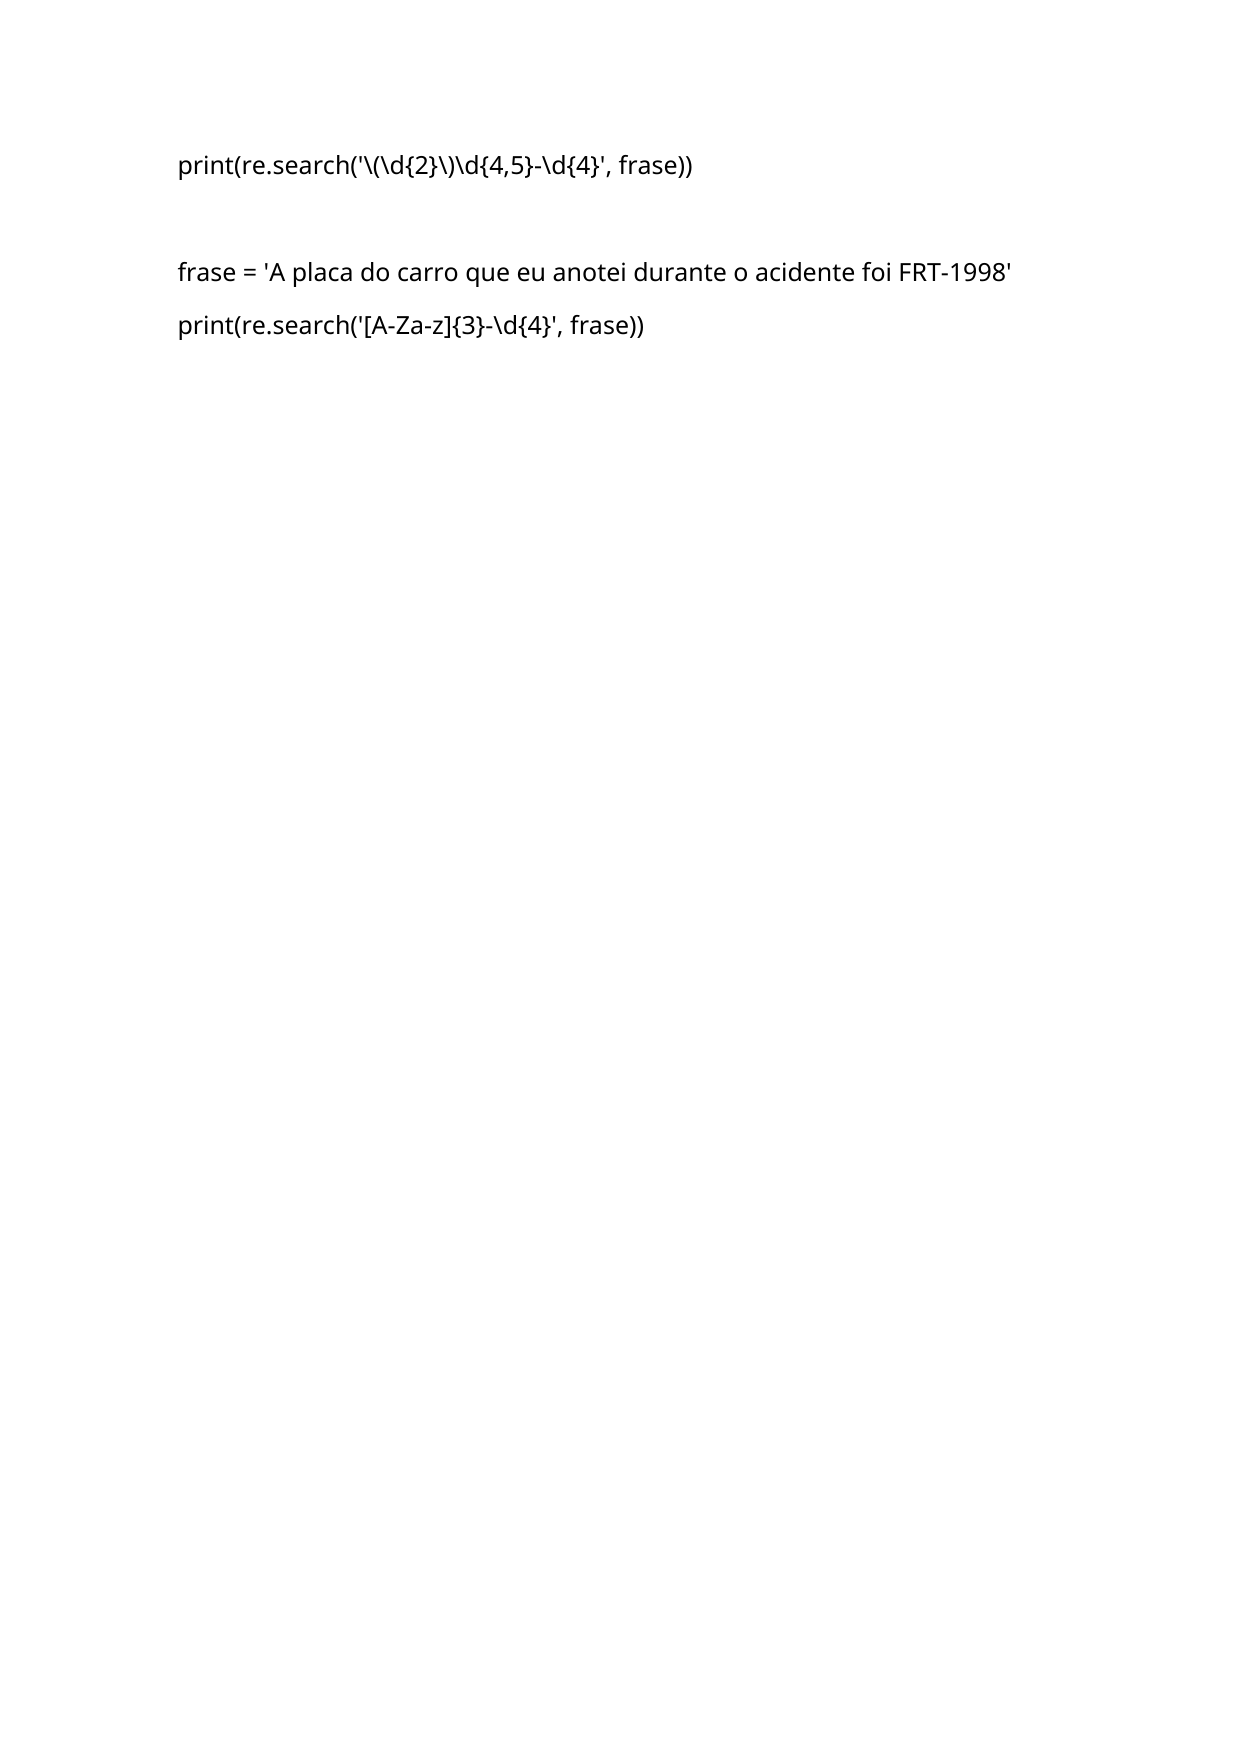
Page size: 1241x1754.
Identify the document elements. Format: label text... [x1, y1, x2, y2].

text print(re.search('[A-Za-z]{3}-\d{4}', frase)) [177, 308, 1063, 342]
text frase = 'A placa do carro que eu anotei durante o acidente foi FRT-1998' [177, 254, 1063, 288]
text print(re.search('\(\d{2}\)\d{4,5}-\d{4}', frase)) [177, 148, 1063, 182]
